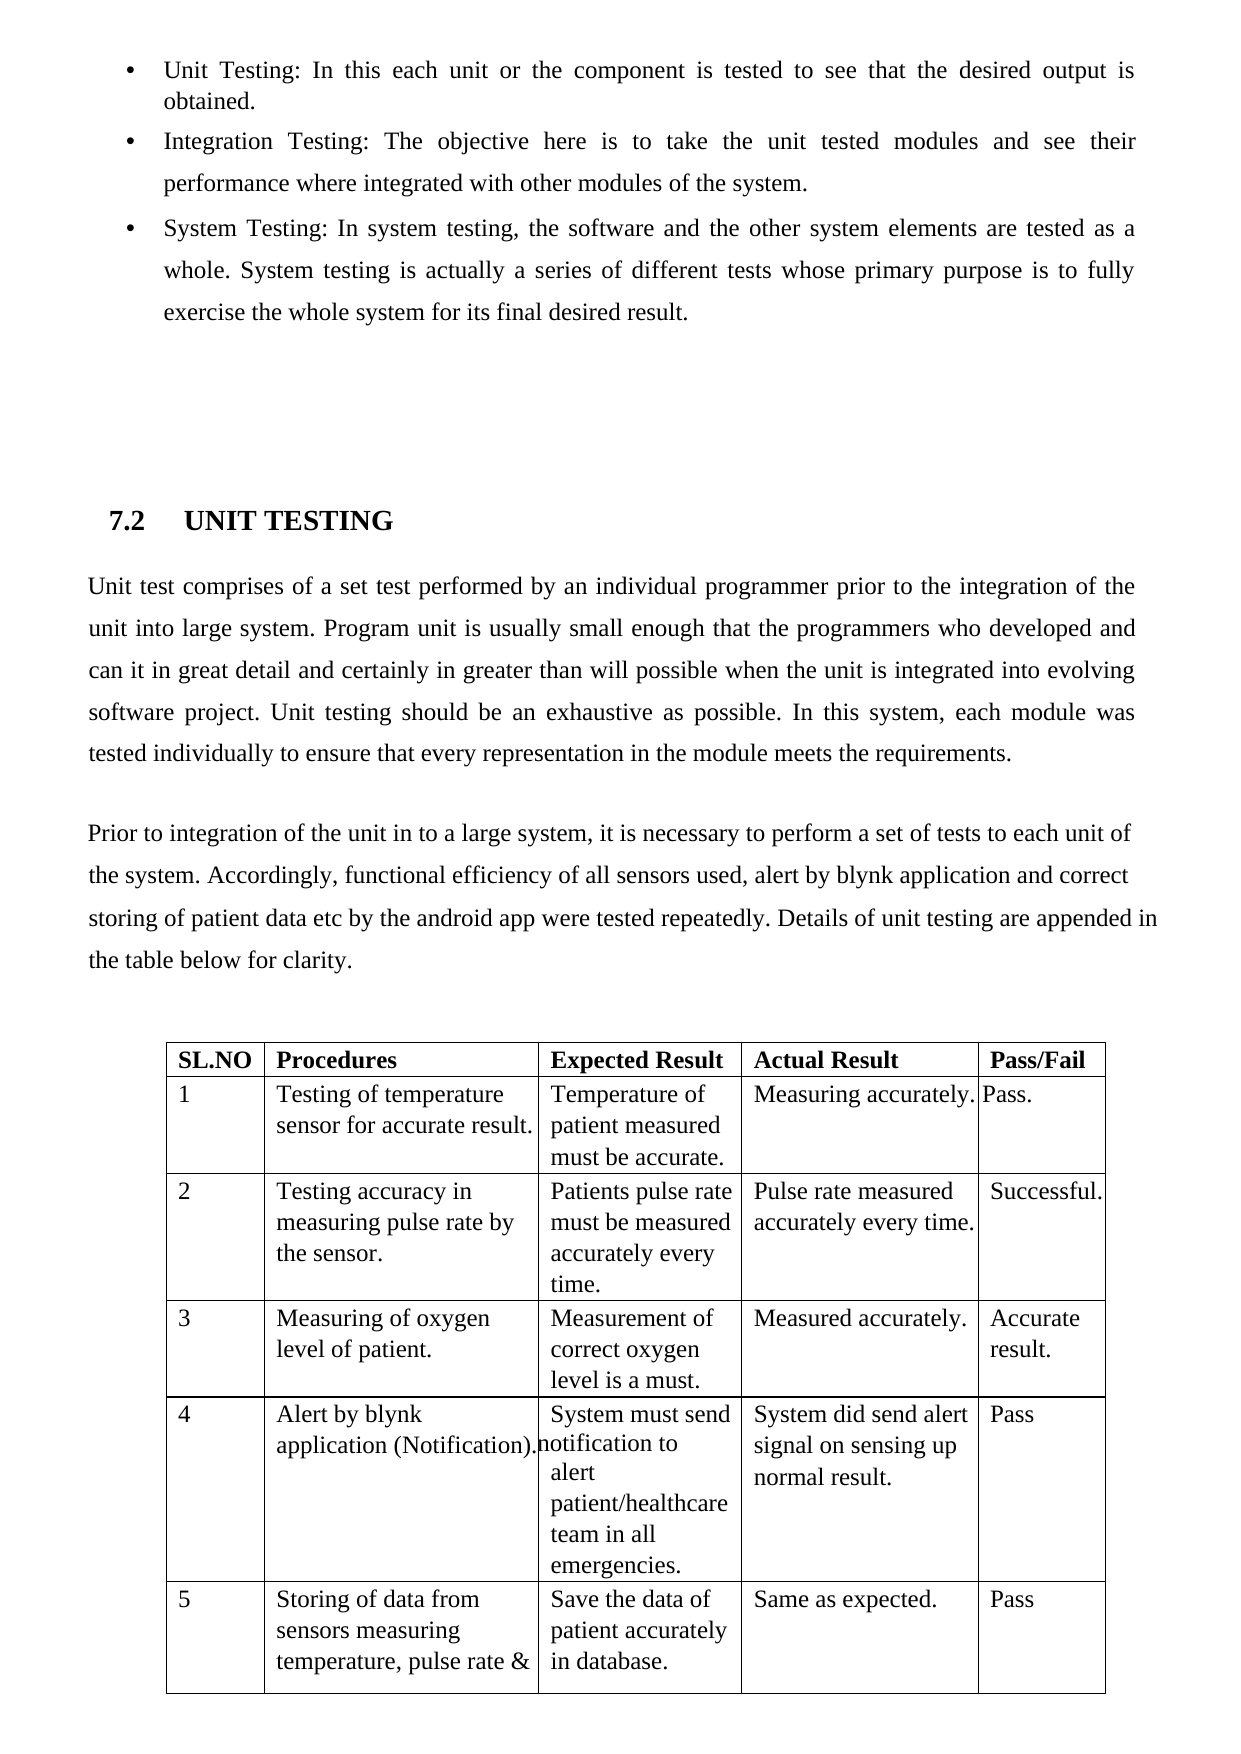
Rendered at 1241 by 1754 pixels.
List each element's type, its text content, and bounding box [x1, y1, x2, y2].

table_cell 1 [167, 1077, 264, 1173]
table_cell Patients pulse rate must be measured accurately every time. [539, 1174, 741, 1300]
table_cell 2 [167, 1174, 264, 1300]
table_header Expected Result [539, 1043, 741, 1076]
list System Testing: In system testing, the software and the other system elements are tested as a whole. System testing is actually a series of different tests whose primary purpose is to fully exercise the whole system for its final desired result. [126, 213, 1137, 326]
table_cell Accurate result. [979, 1301, 1105, 1396]
table_cell Pass [979, 1582, 1105, 1693]
table_cell Measurement of correct oxygen level is a must. [539, 1301, 741, 1396]
table_header Procedures [265, 1043, 538, 1076]
table_cell Pass. [979, 1077, 1105, 1173]
table_cell Measuring of oxygen level of patient. [265, 1301, 538, 1396]
table_cell System did send alert signal on sensing up normal result. [742, 1398, 978, 1581]
table_cell 3 [167, 1301, 264, 1396]
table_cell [539, 1582, 741, 1693]
table_cell Measuring accurately. [742, 1077, 978, 1173]
subtitle 7.2 UNIT TESTING [12, 503, 1182, 537]
text Prior to integration of the unit in to a large system, it is necessary to perform a set of tests to each unit of the system. Accordingly, functional efficiency of all sensors used, alert by blynk application and correct storing of patient data etc by the android app were tested repeatedly. Details of unit testing are appended in the table below for clarity. [87, 818, 1162, 974]
text Unit test comprises of a set test performed by an individual programmer prior to the integration of the unit into large system. Program unit is usually small enough that the programmers who developed and can it in great detail and certainly in greater than will possible when the unit is integrated into evolving software project. Unit testing should be an exhaustive as possible. In this system, each module was tested individually to ensure that every representation in the module meets the requirements. [87, 571, 1137, 767]
table_cell Pass [979, 1398, 1105, 1581]
list Unit Testing: In this each unit or the component is tested to see that the desired output is obtained. [126, 54, 1137, 114]
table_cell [265, 1582, 538, 1693]
table_header Actual Result [742, 1043, 978, 1076]
table_cell Alert by blynk application (Notification). [265, 1398, 538, 1581]
table_header SL.NO [167, 1043, 264, 1076]
list Integration Testing: The objective here is to take the unit tested modules and see their performance where integrated with other modules of the system. [126, 126, 1137, 197]
table_cell System must send notification to alert patient/healthcare team in all emergencies. [539, 1398, 741, 1581]
table_header Pass/Fail [979, 1043, 1105, 1076]
table_cell Temperature of patient measured must be accurate. [539, 1077, 741, 1173]
table_cell Testing accuracy in measuring pulse rate by the sensor. [265, 1174, 538, 1300]
table_cell Measured accurately. [742, 1301, 978, 1396]
table_cell 4 [167, 1398, 264, 1581]
table_cell Testing of temperature sensor for accurate result. [265, 1077, 538, 1173]
table_cell Same as expected. [742, 1582, 978, 1693]
table_cell 5 [167, 1582, 264, 1693]
table_cell Pulse rate measured accurately every time. [742, 1174, 978, 1300]
table_cell Successful. [979, 1174, 1105, 1300]
